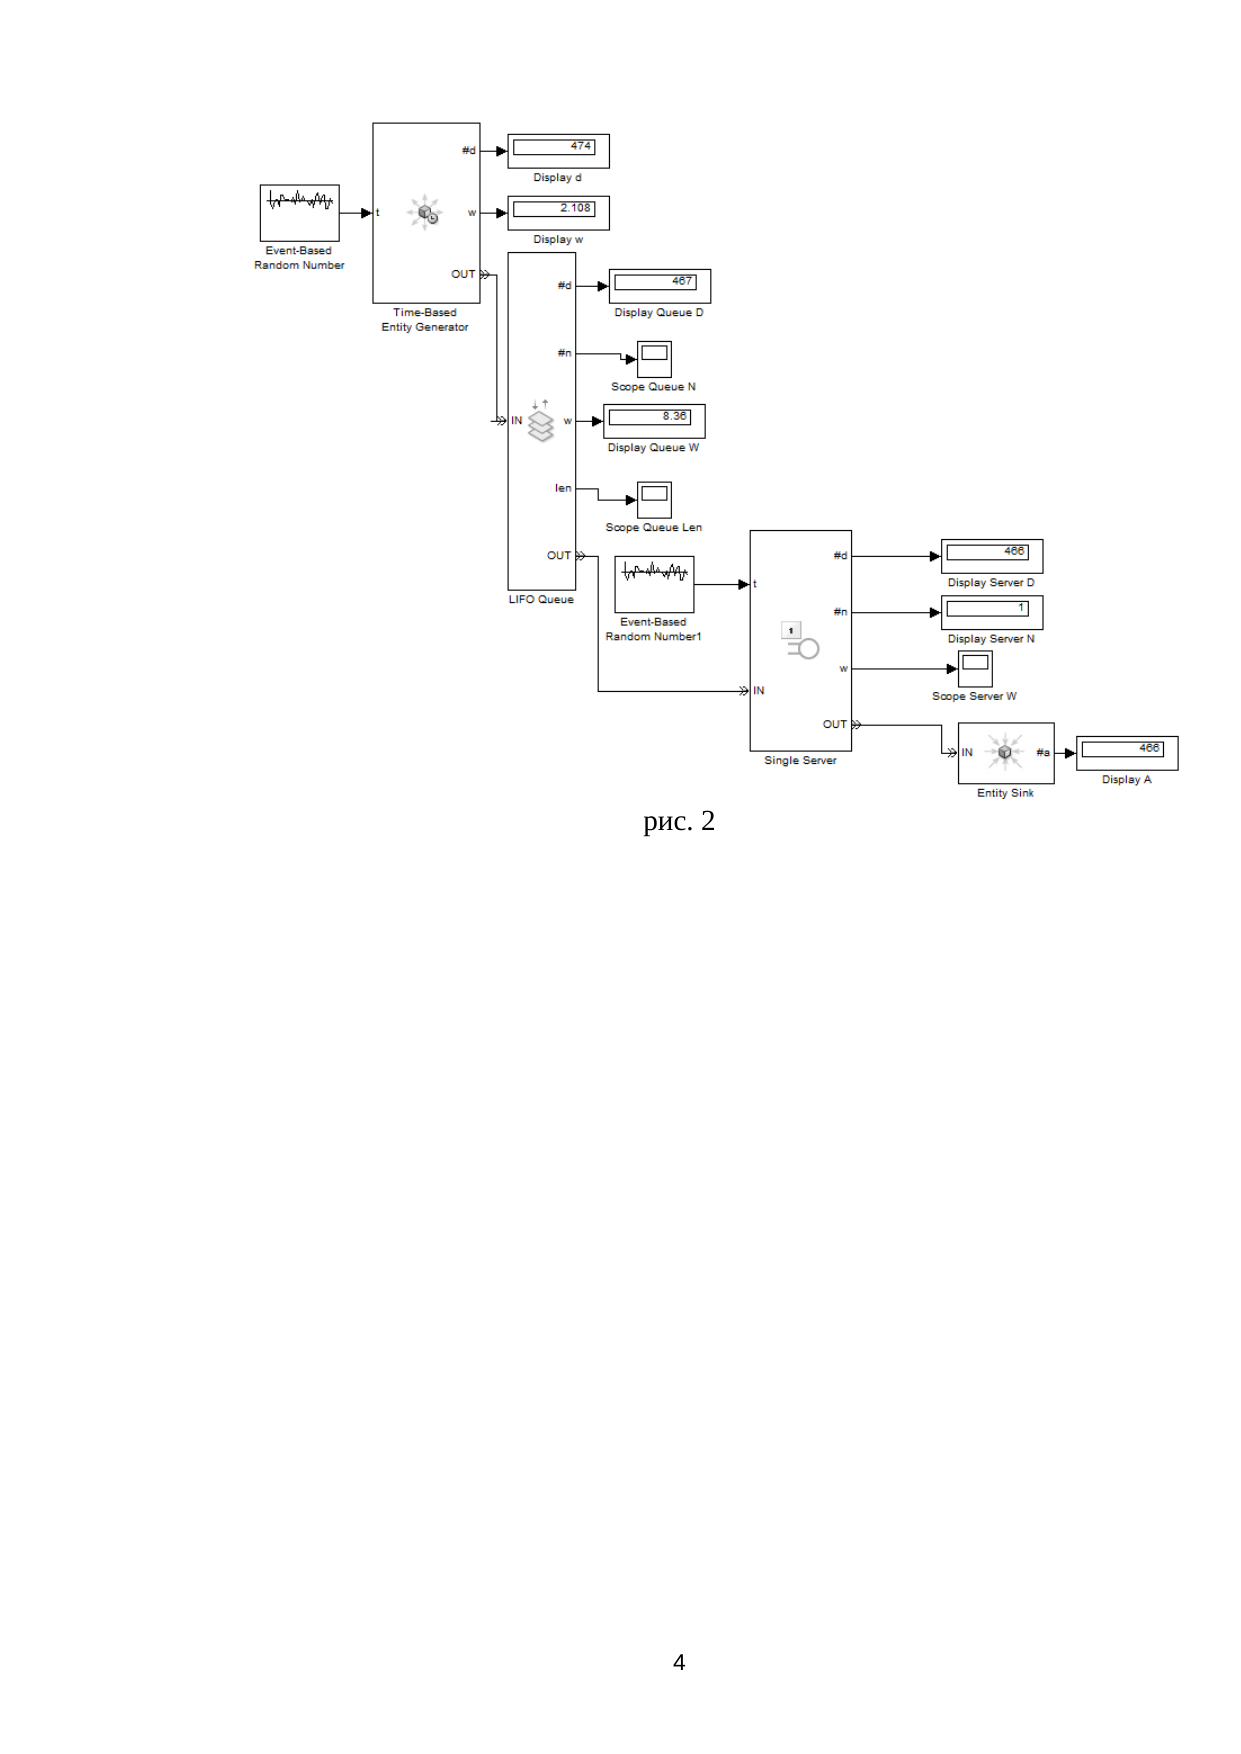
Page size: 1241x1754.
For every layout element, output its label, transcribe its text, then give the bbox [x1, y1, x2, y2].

picture [252, 118, 1180, 799]
text рис. 2 [177, 803, 1181, 836]
